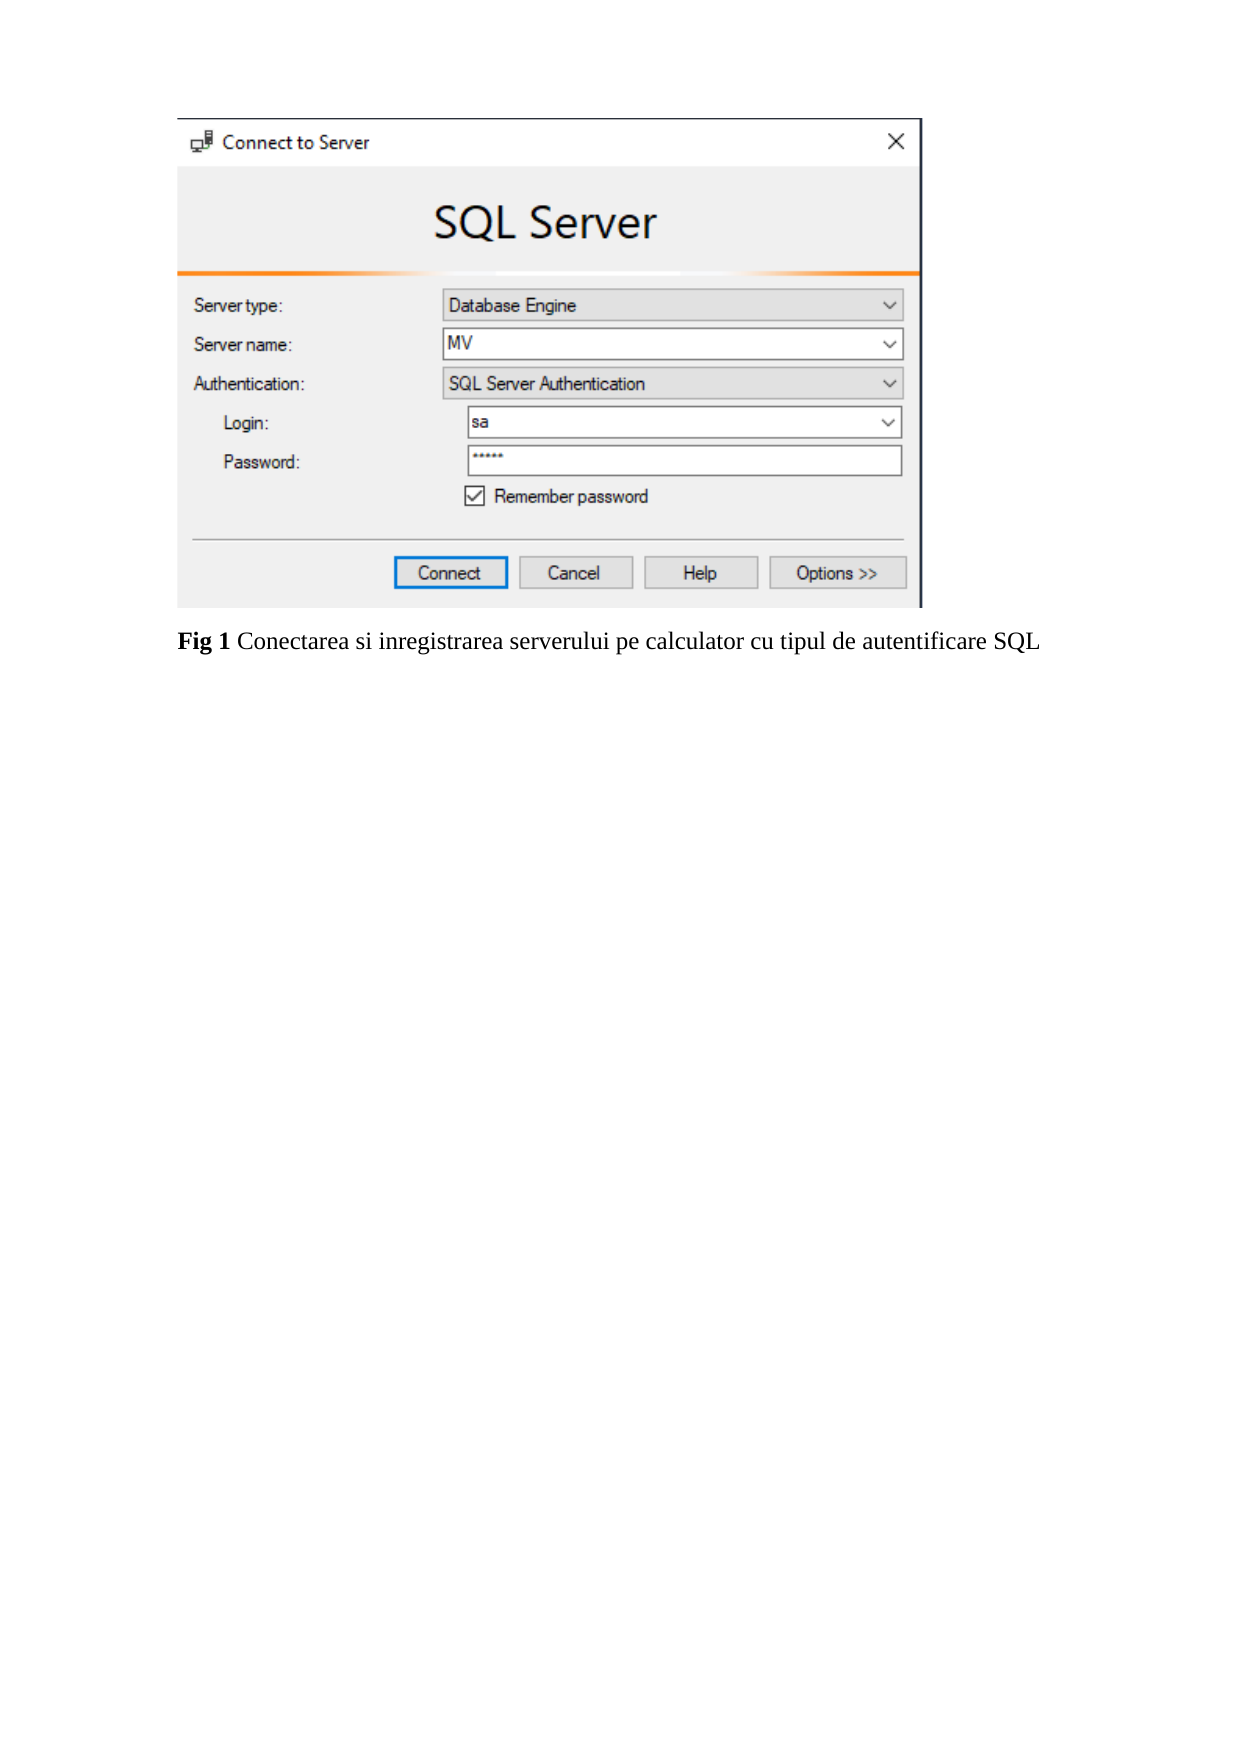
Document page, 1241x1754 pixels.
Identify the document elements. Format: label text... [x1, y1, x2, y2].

text Fig 1 Conectarea si inregistrarea serverului pe calculator cu tipul de autentificare SQL [177, 626, 1152, 655]
picture [177, 118, 923, 608]
